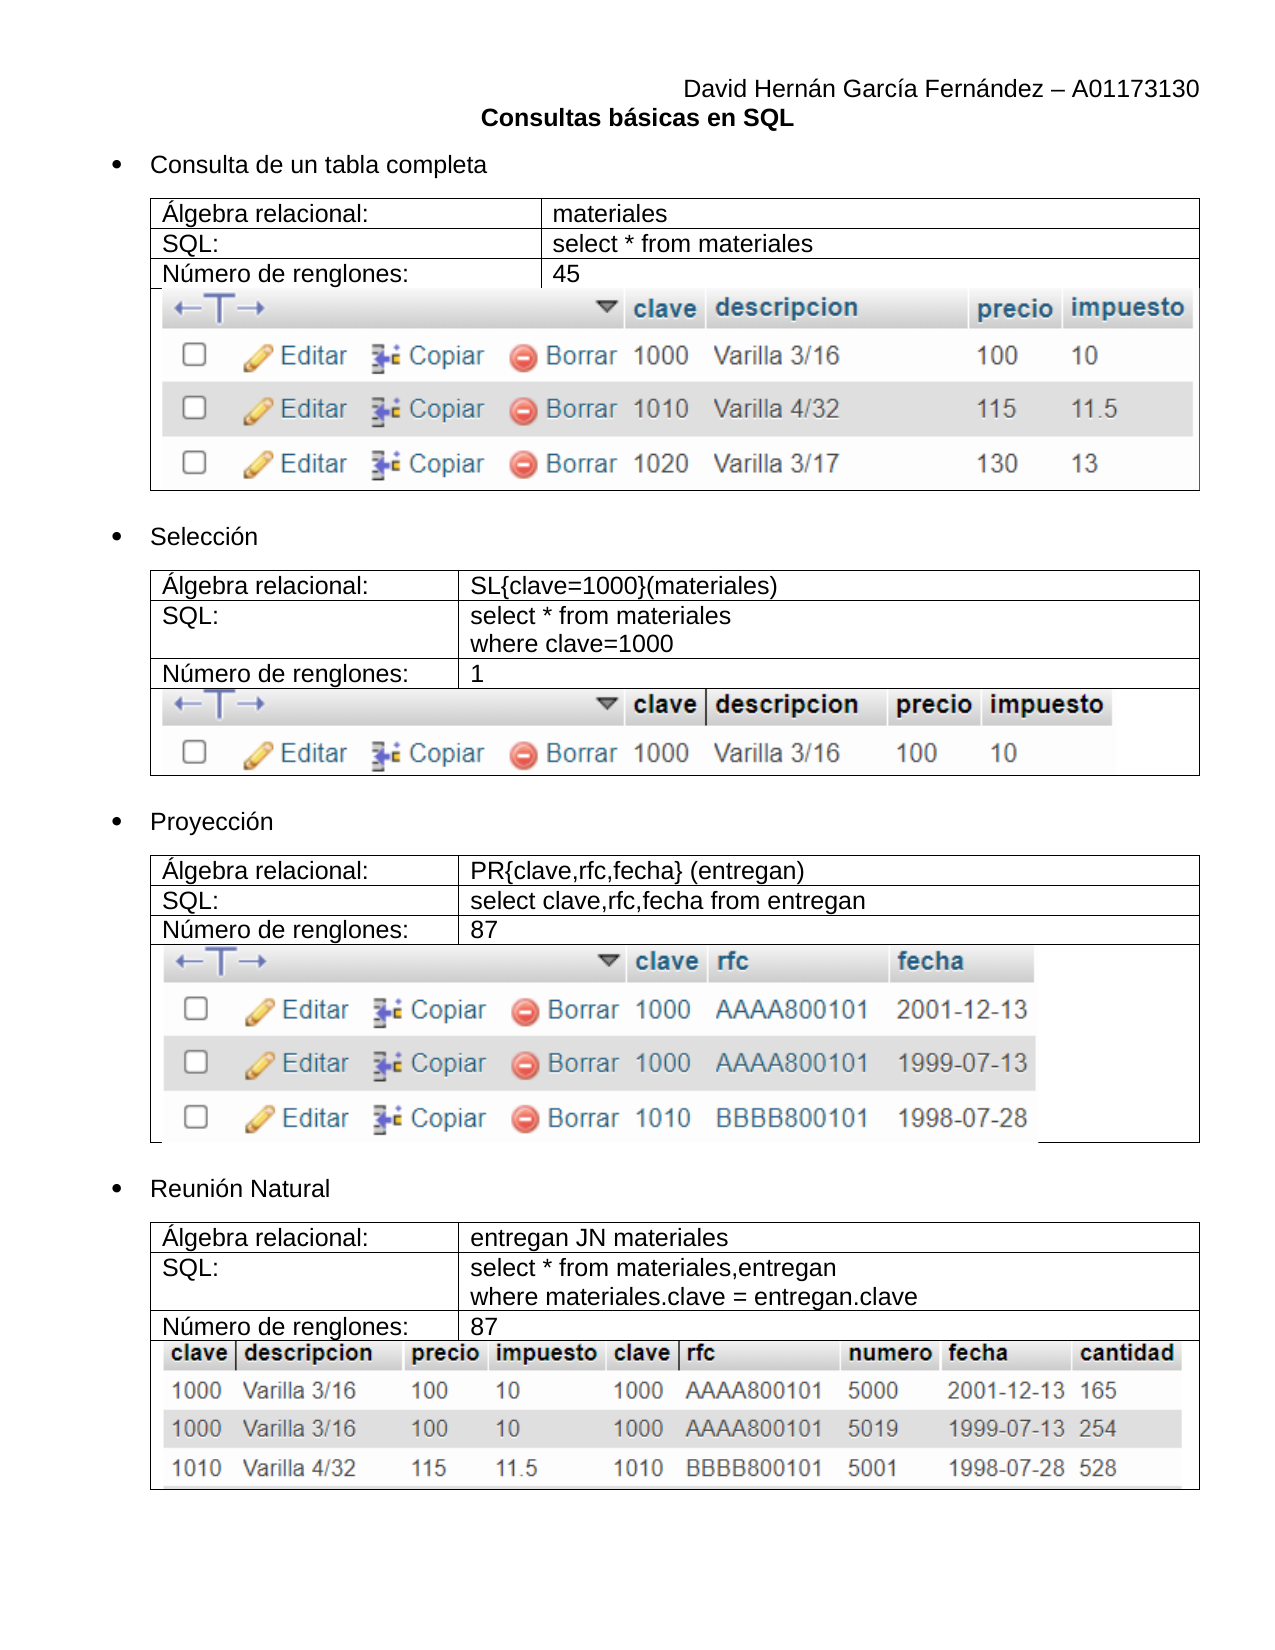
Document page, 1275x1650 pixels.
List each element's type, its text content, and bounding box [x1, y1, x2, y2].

table_header materiales [542, 199, 1199, 228]
list Selección [112, 522, 1200, 551]
picture [161, 945, 1039, 1143]
table_cell SQL: [151, 229, 541, 258]
table_header Álgebra relacional: [151, 571, 458, 600]
table_cell SQL: [151, 1253, 458, 1310]
table_cell select * from materiales,entregan where materiales.clave = entregan.clave [459, 1253, 1199, 1310]
table_cell Número de renglones: [151, 916, 458, 944]
table_cell 87 [459, 916, 1199, 944]
picture [161, 1341, 1182, 1489]
table_header Álgebra relacional: [151, 1223, 458, 1252]
table_header Álgebra relacional: [151, 856, 458, 885]
text Consultas básicas en SQL [75, 102, 1200, 131]
table_cell Número de renglones: [151, 1311, 458, 1340]
table_cell select * from materiales [542, 229, 1199, 258]
table_header SL{clave=1000}(materiales) [459, 571, 1199, 600]
table_cell SQL: [151, 601, 458, 658]
table_cell [151, 289, 161, 490]
table_cell 45 [542, 259, 1199, 287]
table_cell Número de renglones: [151, 659, 458, 688]
table_cell [151, 1341, 161, 1488]
table_cell [1039, 945, 1199, 1142]
table_cell [151, 689, 161, 775]
list Proyección [112, 807, 1200, 836]
table_cell select clave,rfc,fecha from entregan [459, 886, 1199, 914]
list Consulta de un tabla completa [112, 150, 1200, 179]
table_cell [1117, 689, 1199, 775]
picture [161, 288, 1200, 490]
table_cell 87 [459, 1311, 1199, 1340]
table_cell [151, 945, 161, 1142]
table_header Álgebra relacional: [151, 199, 541, 228]
table_cell Número de renglones: [151, 259, 541, 287]
table_cell SQL: [151, 886, 458, 914]
picture [161, 689, 1117, 775]
table_header entregan JN materiales [459, 1223, 1199, 1252]
table_cell [1182, 1341, 1199, 1488]
table_cell 1 [459, 659, 1199, 688]
list Reunión Natural [112, 1174, 1200, 1203]
table_header PR{clave,rfc,fecha} (entregan) [459, 856, 1199, 885]
table_cell select * from materiales where clave=1000 [459, 601, 1199, 658]
